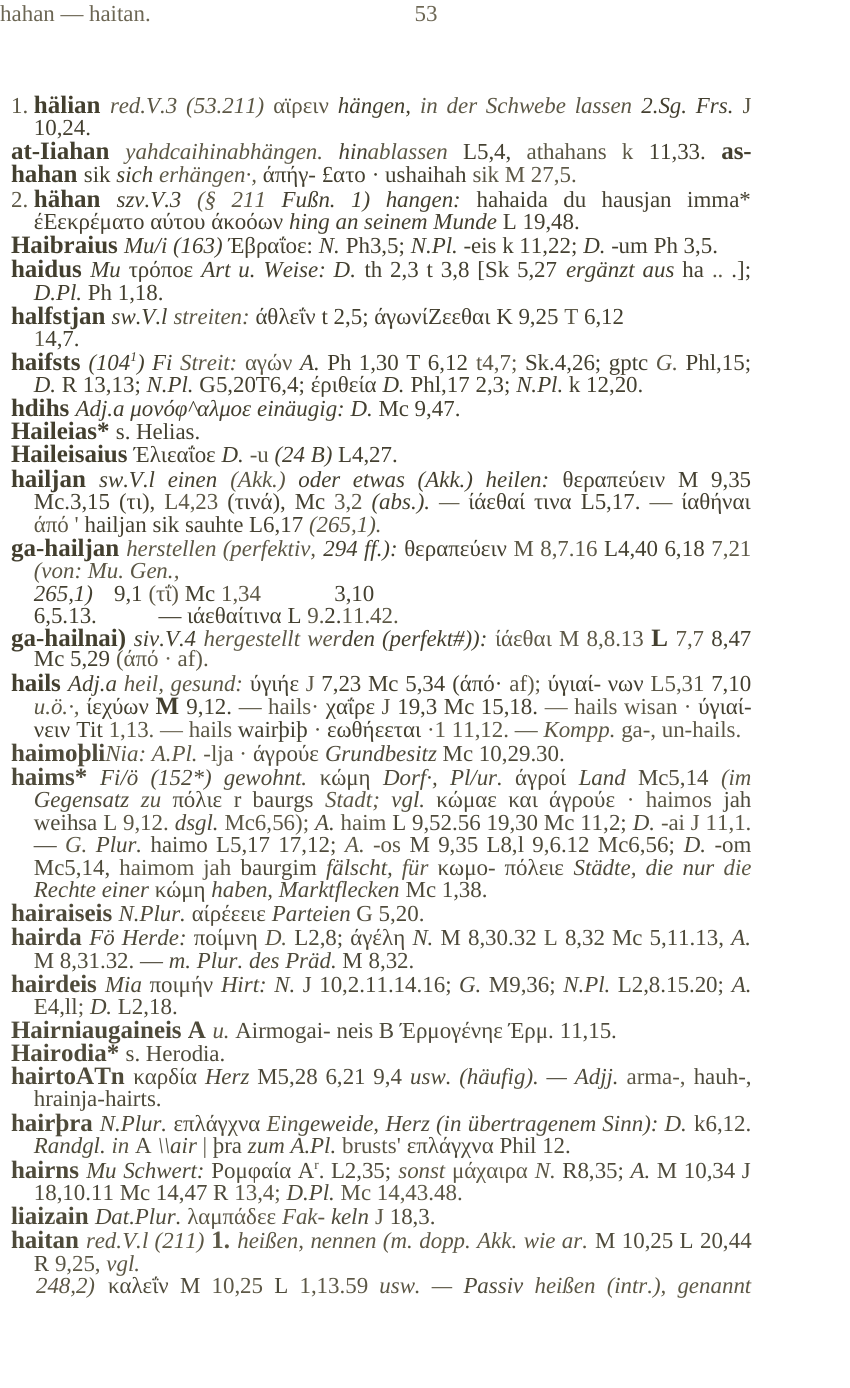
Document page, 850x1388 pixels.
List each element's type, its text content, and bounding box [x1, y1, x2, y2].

text haims* Fi/ö (152*) gewohnt. κώμη Dorf·, Pl/ur. άγροί Land Mc5,14 (im Gegensatz zu πόλιε r baurgs Stadt; vgl. κώμαε και άγρούε · haimos jah weihsa L 9,12. dsgl. Mc6,56); A. haim L 9,52.56 19,30 Mc 11,2; D. -ai J 11,1. — G. Plur. haimo L5,17 17,12; A. -os M 9,35 L8,l 9,6.12 Mc6,56; D. -om Mc5,14, haimom jah baurgim fälscht, für κωμο- πόλειε Städte, die nur die Rechte einer κώμη haben, Marktflecken Mc 1,38. [11, 766, 752, 903]
text Haibraius Mu/i (163) Έβραΐοε: N. Ph3,5; N.Pl. -eis k 11,22; D. -um Ph 3,5. [11, 234, 752, 259]
list — ιάεθαίτινα L 9.2.11.42. [11, 605, 752, 628]
text Hairniaugaineis A u. Airmogai- neis B Έρμογένηε Έρμ. 11,15. [11, 1019, 752, 1043]
list hälian red.V.3 (53.211) αϊρειν hängen, in der Schwebe lassen 2.Sg. Frs. J 10,24. [11, 94, 752, 141]
text liaizain Dat.Plur. λαμπάδεε Fak- keln J 18,3. [11, 1206, 752, 1229]
text Haileisaius Έλιεαΐοε D. -u (24 B) L4,27. [11, 444, 752, 468]
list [34, 1276, 752, 1298]
text Haileias* s. Helias. [11, 421, 752, 444]
text hails Adj.a heil, gesund: ύγιήε J 7,23 Mc 5,34 (άπό· af); ύγιαί- νων L5,31 7,10 u.ö.·, ίεχύων M 9,12. — hails· χαΐρε J 19,3 Mc 15,18. — hails wisan · ύγιαί- νειν Tit 1,13. — hails wairþiþ · εωθήεεται ·1 11,12. — Kompp. ga-, un-hails. [11, 672, 752, 742]
text hairns Mu Schwert: Ρομφαία Ar. L2,35; sonst μάχαιρα N. R8,35; A. M 10,34 J 18,10.11 Mc 14,47 R 13,4; D.Pl. Mc 14,43.48. [11, 1159, 752, 1206]
text ga-hailnai) siv.V.4 hergestellt werden (perfekt#)): ίάεθαι M 8,8.13 L 7,7 8,47 Mc 5,29 (άπό · af). [11, 628, 752, 672]
text 14,7. [11, 329, 752, 351]
text hairda Fö Herde: ποίμνη D. L2,8; άγέλη N. M 8,30.32 L 8,32 Mc 5,11.13, A. M 8,31.32. — m. Plur. des Präd. M 8,32. [11, 926, 752, 973]
text hailjan sw.V.l einen (Akk.) oder etwas (Akk.) heilen: θεραπεύειν M 9,35 Mc.3,15 (τι), L4,23 (τινά), Mc 3,2 (abs.). — ίάεθαί τινα L5,17. — ίαθήναι άπό ' hailjan sik sauhte L6,17 (265,1). [11, 468, 752, 537]
text hairdeis Mia ποιμήν Hirt: N. J 10,2.11.14.16; G. M9,36; N.Pl. L2,8.15.20; A. E4,ll; D. L2,18. [11, 973, 752, 1019]
text hairtoATn καρδία Herz M5,28 6,21 9,4 usw. (häufig). — Adjj. arma-, hauh-, hrainja-hairts. [11, 1066, 752, 1112]
text haitan red.V.l (211) 1. heißen, nennen (m. dopp. Akk. wie ar. M 10,25 L 20,44 R 9,25, vgl. [11, 1229, 752, 1276]
list hähan szv.V.3 (§ 211 Fußn. 1) hangen: hahaida du hausjan imma* έΕεκρέματο αύτου άκοόων hing an seinem Munde L 19,48. [11, 188, 752, 234]
text at-Iiahan yahdcaihinabhängen. hinablassen L5,4, athahans k 11,33. as-hahan sik sich erhängen·, άπήγ- £ατο · ushaihah sik M 27,5. [11, 141, 752, 188]
text hairaiseis N.Plur. αίρέεειε Parteien G 5,20. [11, 903, 752, 926]
list 9,1 (τΐ) Mc 1,34 3,10 [11, 583, 752, 605]
text Hairodia* s. Herodia. [11, 1043, 752, 1066]
text haifsts (1041) Fi Streit: αγών A. Ph 1,30 T 6,12 t4,7; Sk.4,26; gptc G. Phl,15; D. R 13,13; N.Pl. G5,20T6,4; έριθεία D. Phl,17 2,3; N.Pl. k 12,20. [11, 351, 752, 398]
text hdihs Adj.a μονόφ^αλμοε einäugig: D. Mc 9,47. [11, 398, 752, 421]
text halfstjan sw.V.l streiten: άθλεΐν t 2,5; άγωνίΖεεθαι K 9,25 T 6,12 [11, 305, 752, 329]
text hairþra N.Plur. επλάγχνα Eingeweide, Herz (in übertragenem Sinn): D. k6,12. Randgl. in A \\air | þra zum A.Pl. brusts' επλάγχνα Phil 12. [11, 1112, 752, 1159]
text haimoþliNia: A.Pl. -lja · άγρούε Grundbesitz Mc 10,29.30. [11, 742, 752, 766]
text haidus Mu τρόποε Art u. Weise: D. th 2,3 t 3,8 [Sk 5,27 ergänzt aus ha .. .]; D.Pl. Ph 1,18. [11, 259, 752, 305]
text ga-hailjan herstellen (perfektiv, 294 ff.): θεραπεύειν M 8,7.16 L4,40 6,18 7,21 (von: Mu. Gen., [11, 537, 752, 583]
